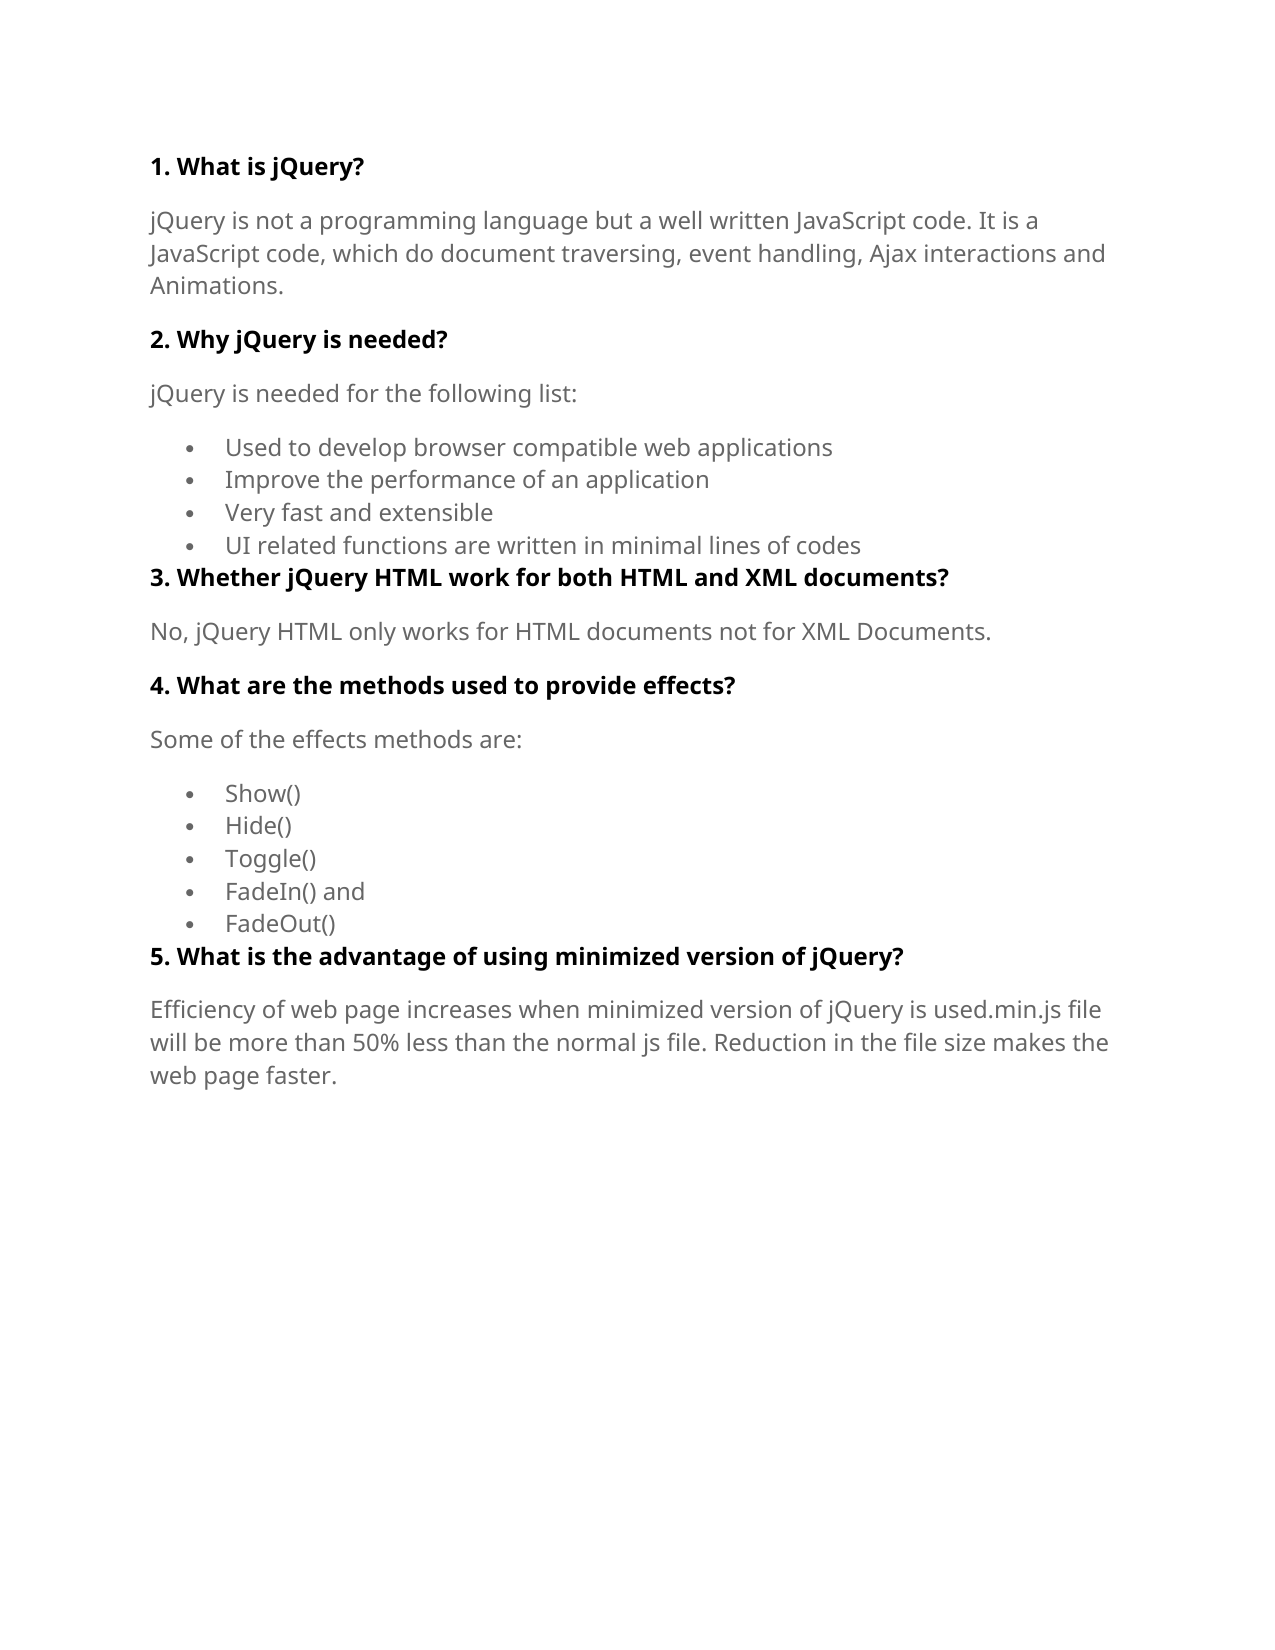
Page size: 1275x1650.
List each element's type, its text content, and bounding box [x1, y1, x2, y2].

text jQuery is not a programming language but a well written JavaScript code. It is a JavaScript code, which do document traversing, event handling, Ajax interactions and Animations. [150, 204, 1125, 302]
text 3. Whether jQuery HTML work for both HTML and XML documents? [150, 561, 1125, 594]
text 1. What is jQuery? [150, 150, 1125, 183]
text 4. What are the methods used to provide effects? [150, 669, 1125, 701]
text Efficiency of web page increases when minimized version of jQuery is used.min.js file will be more than 50% less than the normal js file. Reduction in the file size makes the web page faster. [150, 993, 1125, 1091]
list Toggle() [186, 842, 1125, 874]
text No, jQuery HTML only works for HTML documents not for XML Documents. [150, 615, 1125, 647]
list FadeIn() and [186, 874, 1125, 907]
text jQuery is needed for the following list: [150, 377, 1125, 409]
list UI related functions are written in minimal lines of codes [186, 528, 1125, 561]
list Hide() [186, 809, 1125, 842]
list Show() [186, 776, 1125, 809]
text 2. Why jQuery is needed? [150, 323, 1125, 356]
text Some of the effects methods are: [150, 723, 1125, 755]
list Used to develop browser compatible web applications [186, 431, 1125, 463]
list FadeOut() [186, 907, 1125, 939]
list Improve the performance of an application [186, 463, 1125, 496]
list Very fast and extensible [186, 496, 1125, 528]
text 5. What is the advantage of using minimized version of jQuery? [150, 939, 1125, 972]
